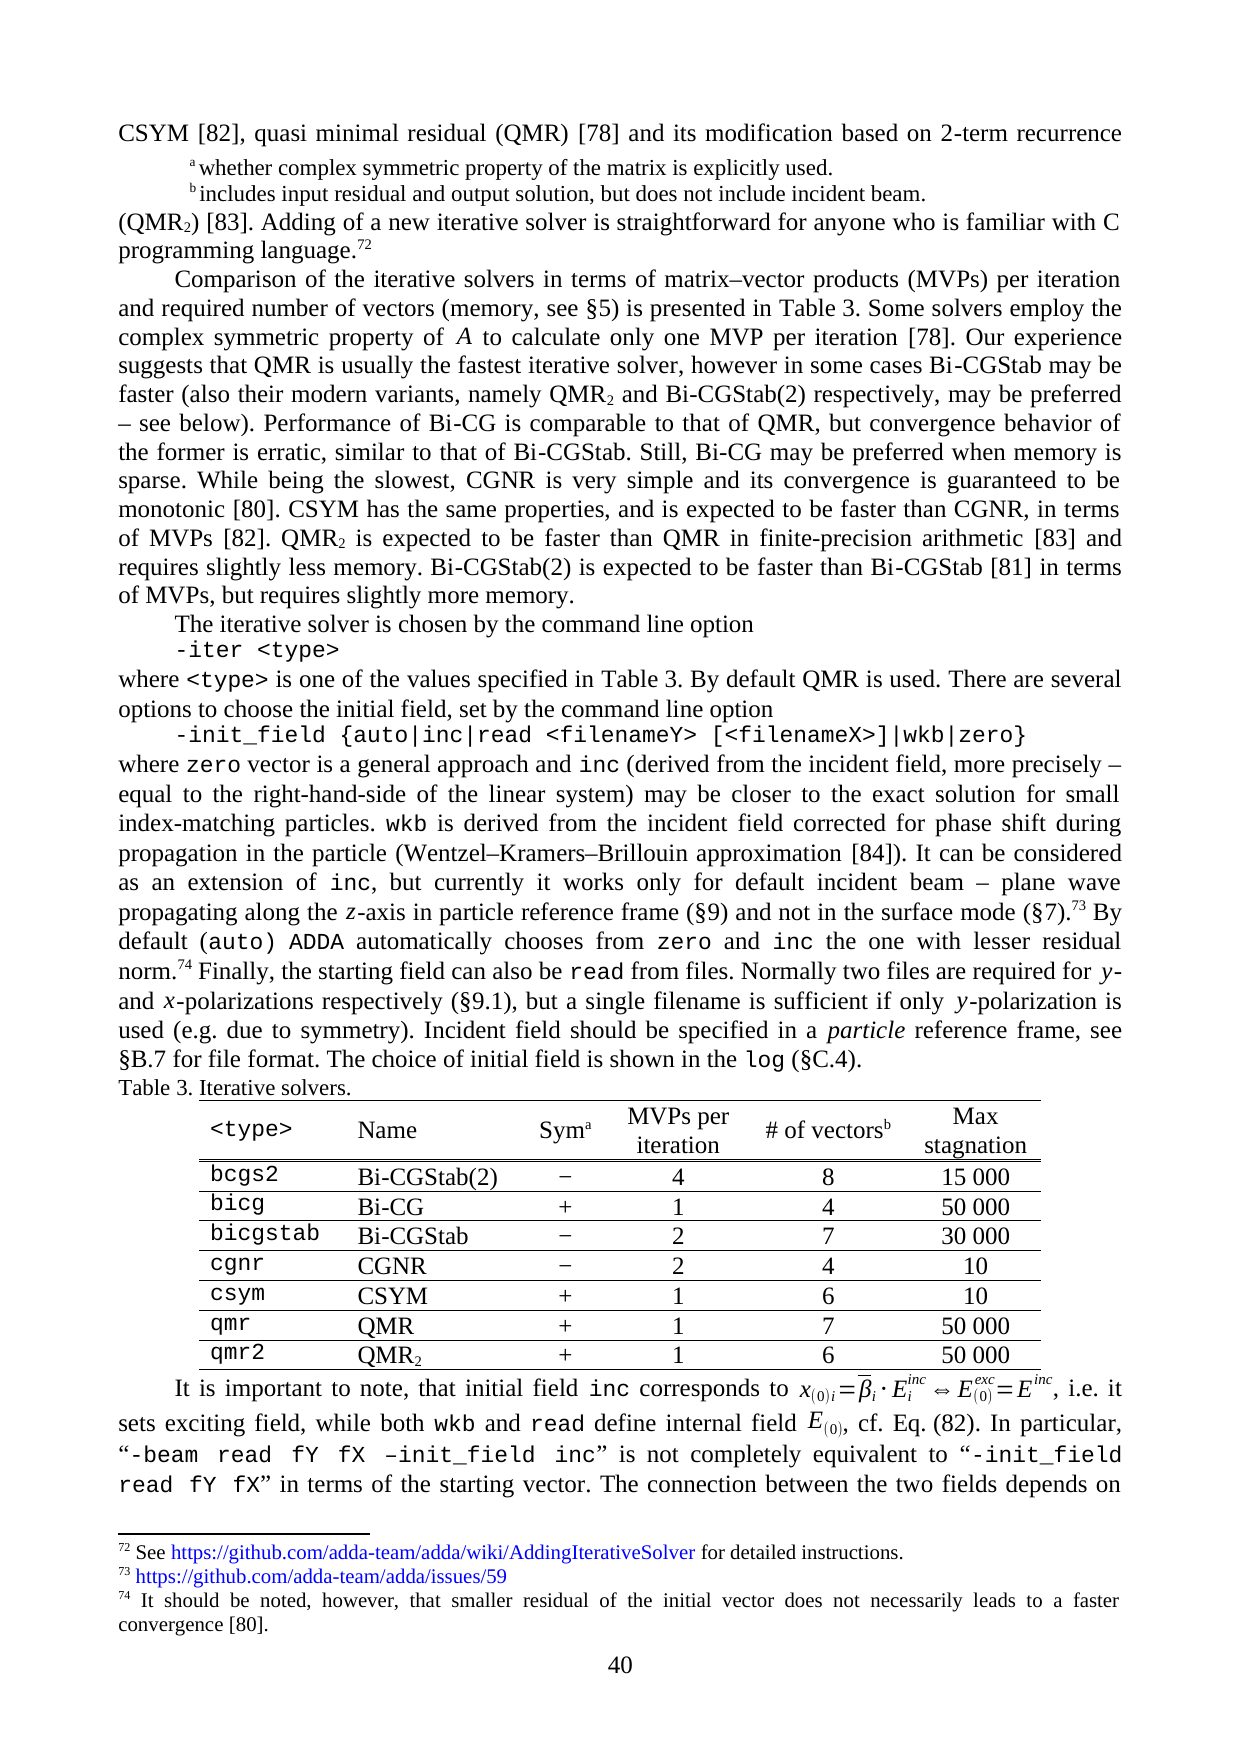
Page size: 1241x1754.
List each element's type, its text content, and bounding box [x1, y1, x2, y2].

text where zero vector is a general approach and inc (derived from the incident field, more precisely – equal to the right-hand-side of the linear system) may be closer to the exact solution for small index-matching particles. wkb is derived from the incident field corrected for phase shift during propagation in the particle (Wentzel–Kramers–Brillouin approximation [84]). It can be considered as an extension of inc, but currently it works only for default incident beam – plane wave propagating along the -axis in particle reference frame (§9) and not in the surface mode (§7). By default (auto) ADDA automatically chooses from zero and inc the one with lesser residual norm. Finally, the starting field can also be read from files. Normally two files are required for - and -polarizations respectively (§9.1), but a single filename is sufficient if only -polarization is used (e.g. due to symmetry). Incident field should be specified in a particle reference frame, see §B.7 for file format. The choice of initial field is shown in the log (§C.4). [118, 749, 1122, 1074]
table_cell 4 [609, 1162, 747, 1191]
table_cell cgnr [199, 1251, 346, 1280]
text Table 3. Iterative solvers. [118, 1074, 1122, 1100]
table_cell − [521, 1251, 609, 1280]
table_cell Bi-CGStab [346, 1221, 521, 1250]
text The iterative solver is chosen by the command line option [118, 609, 1122, 638]
table_cell 8 [747, 1162, 909, 1191]
table_cell bicg [199, 1192, 346, 1220]
table_cell 6 [747, 1341, 909, 1369]
table_cell qmr2 [199, 1341, 346, 1369]
table_cell 1 [609, 1311, 747, 1339]
table_header <type> [199, 1101, 346, 1159]
table_header # of vectorsb [747, 1101, 909, 1159]
text -init_field {auto|inc|read <filenameY> [<filenameX>]|wkb|zero} [174, 723, 1122, 749]
table_cell Bi-CG [346, 1192, 521, 1220]
text b includes input residual and output solution, but does not include incident beam. [189, 180, 1051, 207]
table_cell − [521, 1162, 609, 1191]
table_cell bicgstab [199, 1221, 346, 1250]
table_cell + [521, 1311, 609, 1339]
table_cell qmr [199, 1311, 346, 1339]
table_header MVPs per iteration [609, 1101, 747, 1159]
table_cell 50 000 [909, 1311, 1041, 1339]
table_header Name [346, 1101, 521, 1159]
table_cell CGNR [346, 1251, 521, 1280]
table_cell 50 000 [909, 1341, 1041, 1369]
text -iter <type> [174, 638, 1122, 664]
text where <type> is one of the values specified in Table 3. By default QMR is used. There are several options to choose the initial field, set by the command line option [118, 664, 1122, 723]
table_cell + [521, 1192, 609, 1220]
table_cell CSYM [346, 1281, 521, 1310]
table_cell − [521, 1221, 609, 1250]
table_cell 1 [609, 1341, 747, 1369]
table_cell 2 [609, 1221, 747, 1250]
table_cell 50 000 [909, 1192, 1041, 1220]
table_cell + [521, 1281, 609, 1310]
table_header Max stagnation [909, 1101, 1041, 1159]
table_cell QMR2 [346, 1341, 521, 1369]
table_cell 2 [609, 1251, 747, 1280]
text a whether complex symmetric property of the matrix is explicitly used. [189, 154, 1051, 180]
table_cell 30 000 [909, 1221, 1041, 1250]
table_cell bcgs2 [199, 1162, 346, 1191]
table_cell 6 [747, 1281, 909, 1310]
table_cell 1 [609, 1192, 747, 1220]
table_cell 4 [747, 1192, 909, 1220]
table_header Syma [521, 1101, 609, 1159]
table_cell 15 000 [909, 1162, 1041, 1191]
table_cell Bi-CGStab(2) [346, 1162, 521, 1191]
table_cell 7 [747, 1221, 909, 1250]
table_cell QMR [346, 1311, 521, 1339]
table_cell 10 [909, 1251, 1041, 1280]
table_cell csym [199, 1281, 346, 1310]
table_cell 7 [747, 1311, 909, 1339]
table_cell 1 [609, 1281, 747, 1310]
table_cell 4 [747, 1251, 909, 1280]
table_cell 10 [909, 1281, 1041, 1310]
table_cell + [521, 1341, 609, 1369]
